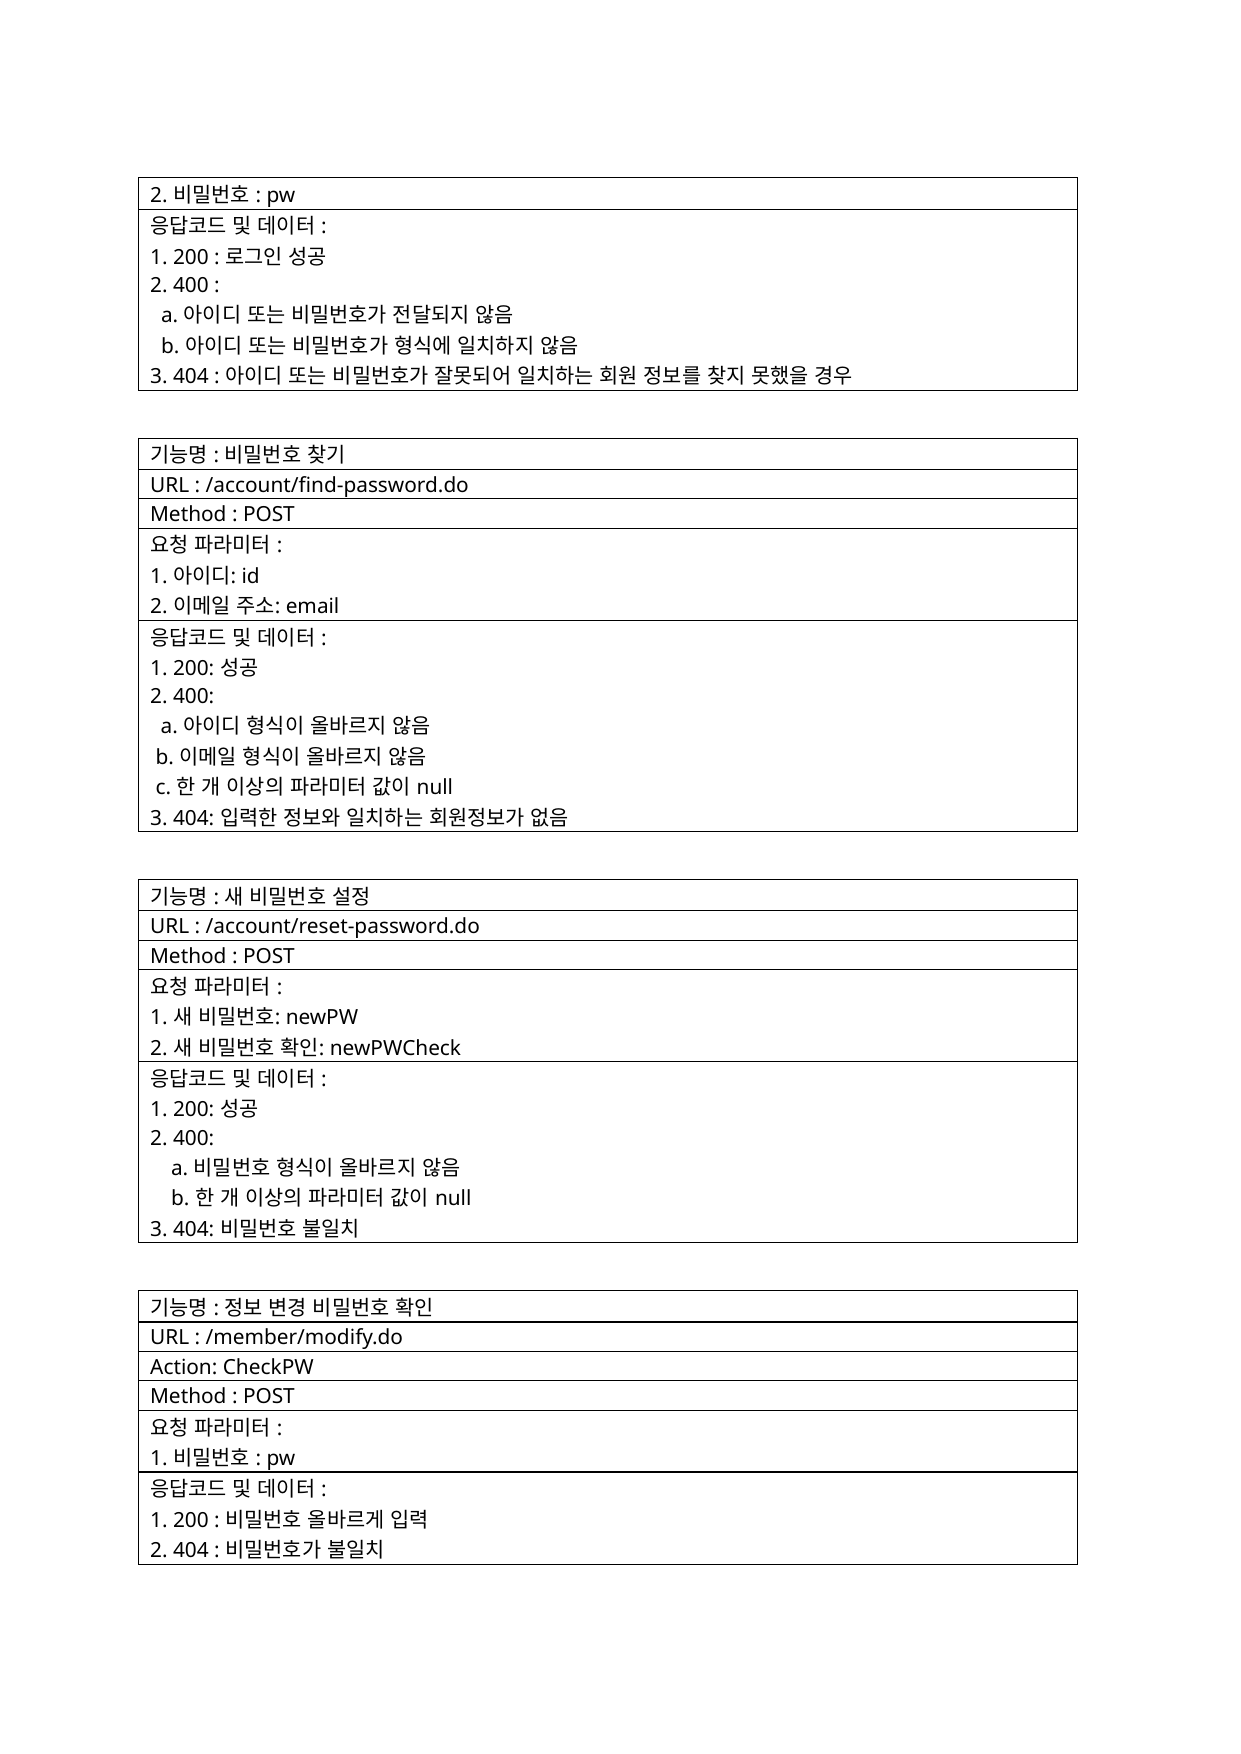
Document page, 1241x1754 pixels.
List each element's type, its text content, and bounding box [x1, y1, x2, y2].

table_cell URL : /member/modify.do [139, 1323, 1077, 1351]
table_cell 요청 파라미터 : 1. 새 비밀번호: newPW 2. 새 비밀번호 확인: newPWCheck [139, 970, 1077, 1061]
table_header 기능명 : 비밀번호 찾기 [139, 439, 1077, 469]
table_cell Action: CheckPW [139, 1352, 1077, 1380]
table_cell 요청 파라미터 : 1. 아이디: id 2. 이메일 주소: email [139, 529, 1077, 620]
table_cell 응답코드 및 데이터 : 1. 200: 성공 2. 400: a. 아이디 형식이 올바르지 않음 b. 이메일 형식이 올바르지 않음 c. 한 개 이상의 파라미터 값이 null 3. 404: 입력한 정보와 일치하는 회원정보가 없음 [139, 621, 1077, 831]
table_cell Method : POST [139, 941, 1077, 969]
table_cell Method : POST [139, 499, 1077, 528]
table_cell URL : /account/find-password.do [139, 470, 1077, 498]
table_header 기능명 : 정보 변경 비밀번호 확인 [139, 1291, 1077, 1321]
table_header 기능명 : 새 비밀번호 설정 [139, 880, 1077, 910]
table_cell Method : POST [139, 1381, 1077, 1410]
table_cell 응답코드 및 데이터 : 1. 200 : 비밀번호 올바르게 입력 2. 404 : 비밀번호가 불일치 [139, 1473, 1077, 1563]
table_cell 응답코드 및 데이터 : 1. 200: 성공 2. 400: a. 비밀번호 형식이 올바르지 않음 b. 한 개 이상의 파라미터 값이 null 3. 404: 비밀번호 불일치 [139, 1062, 1077, 1242]
table_cell 요청 파라미터 : 1. 아이디: id 2. 비밀번호 : pw [139, 178, 1077, 208]
table_cell 응답코드 및 데이터 : 1. 200 : 로그인 성공 2. 400 : a. 아이디 또는 비밀번호가 전달되지 않음 b. 아이디 또는 비밀번호가 형식에 일치하지 않음 3. 404 : 아이디 또는 비밀번호가 잘못되어 일치하는 회원 정보를 찾지 못했을 경우 [139, 210, 1077, 389]
table_cell URL : /account/reset-password.do [139, 911, 1077, 940]
table_cell 요청 파라미터 : 1. 비밀번호 : pw [139, 1411, 1077, 1471]
